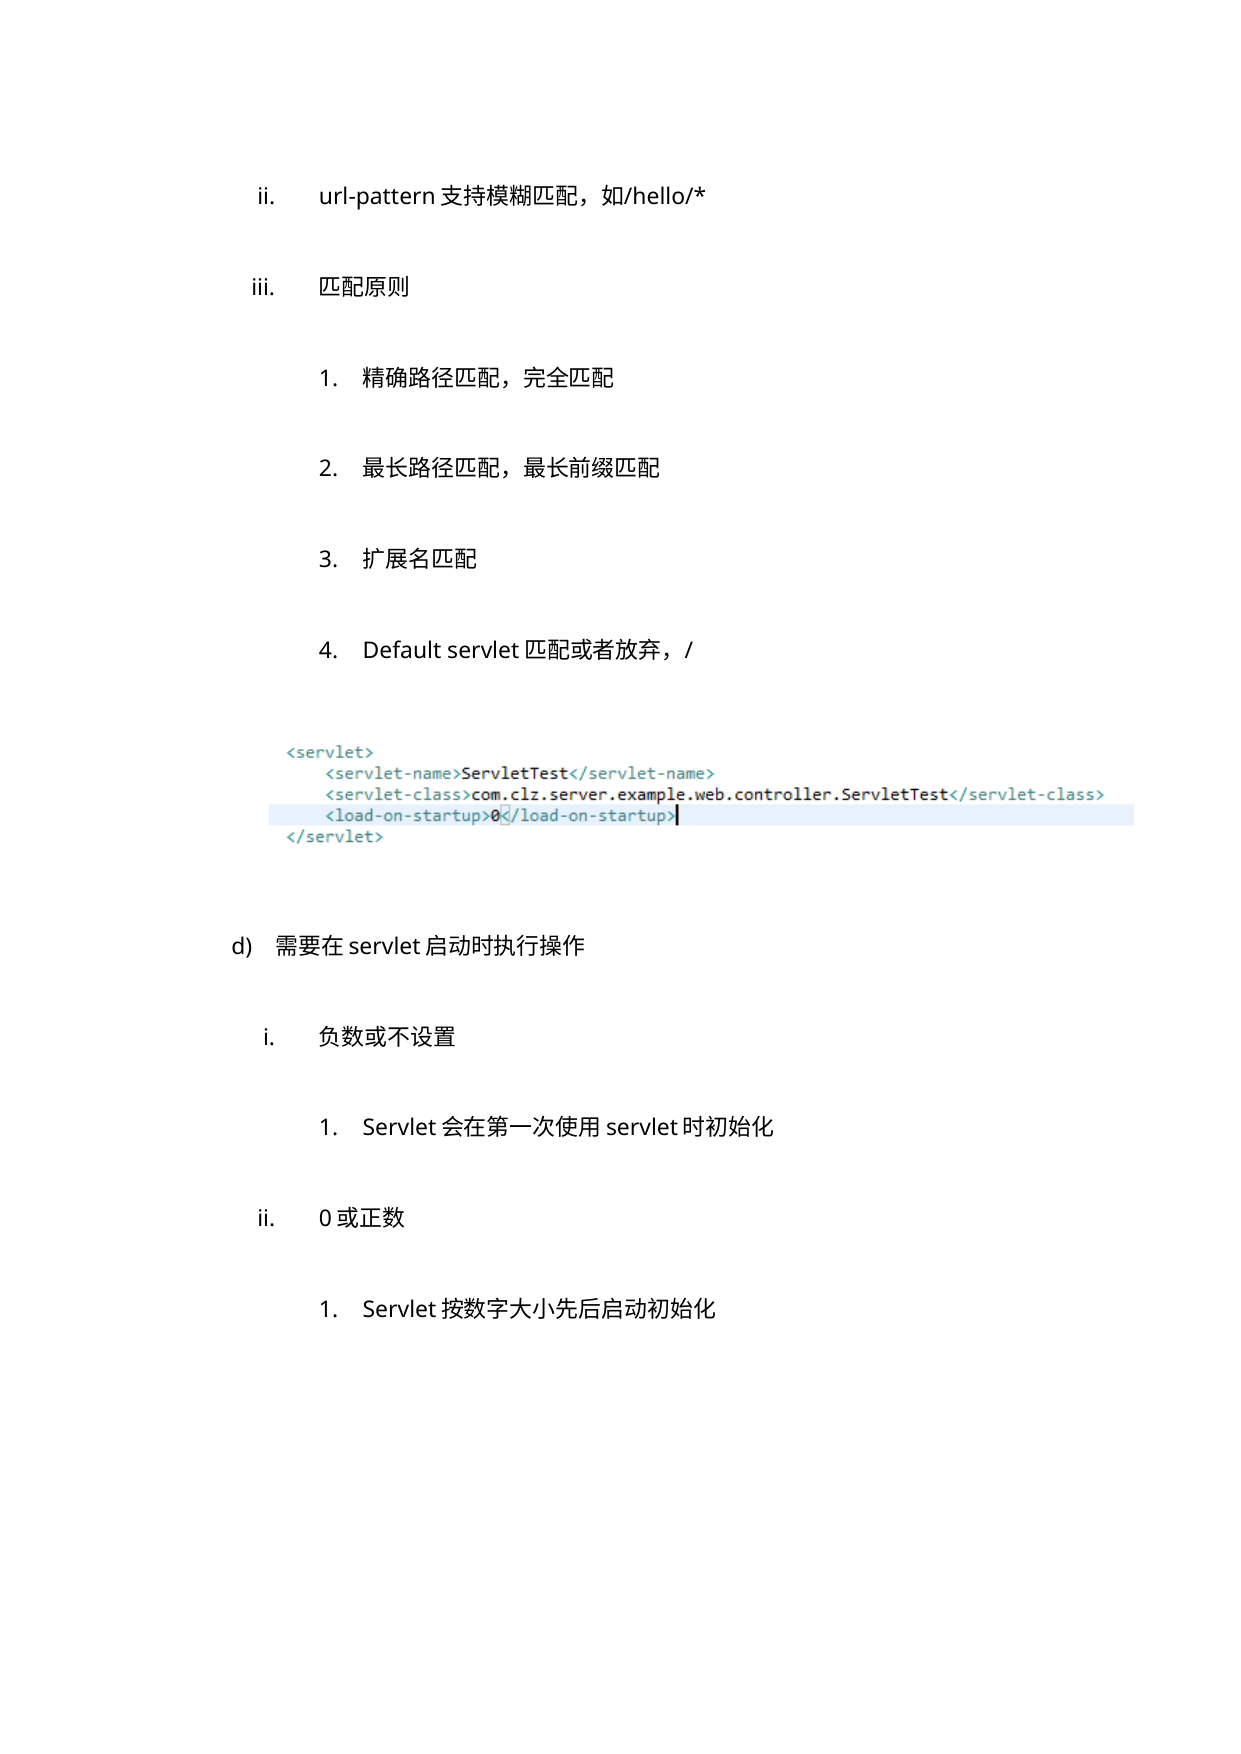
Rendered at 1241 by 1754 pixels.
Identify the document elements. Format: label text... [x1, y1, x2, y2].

list 0或正数 [275, 1184, 1053, 1249]
list 匹配原则 [275, 253, 1053, 318]
list url-pattern支持模糊匹配，如/hello/* [275, 162, 1053, 227]
list Default servlet匹配或者放弃，/ [319, 616, 1053, 681]
list 最长路径匹配，最长前缀匹配 [319, 434, 1053, 499]
list 扩展名匹配 [319, 525, 1053, 590]
list 精确路径匹配，完全匹配 [319, 344, 1053, 409]
list Servlet按数字大小先后启动初始化 [319, 1275, 1053, 1340]
list 负数或不设置 [275, 1002, 1053, 1067]
list Servlet会在第一次使用servlet时初始化 [319, 1093, 1053, 1158]
picture [268, 744, 1134, 848]
